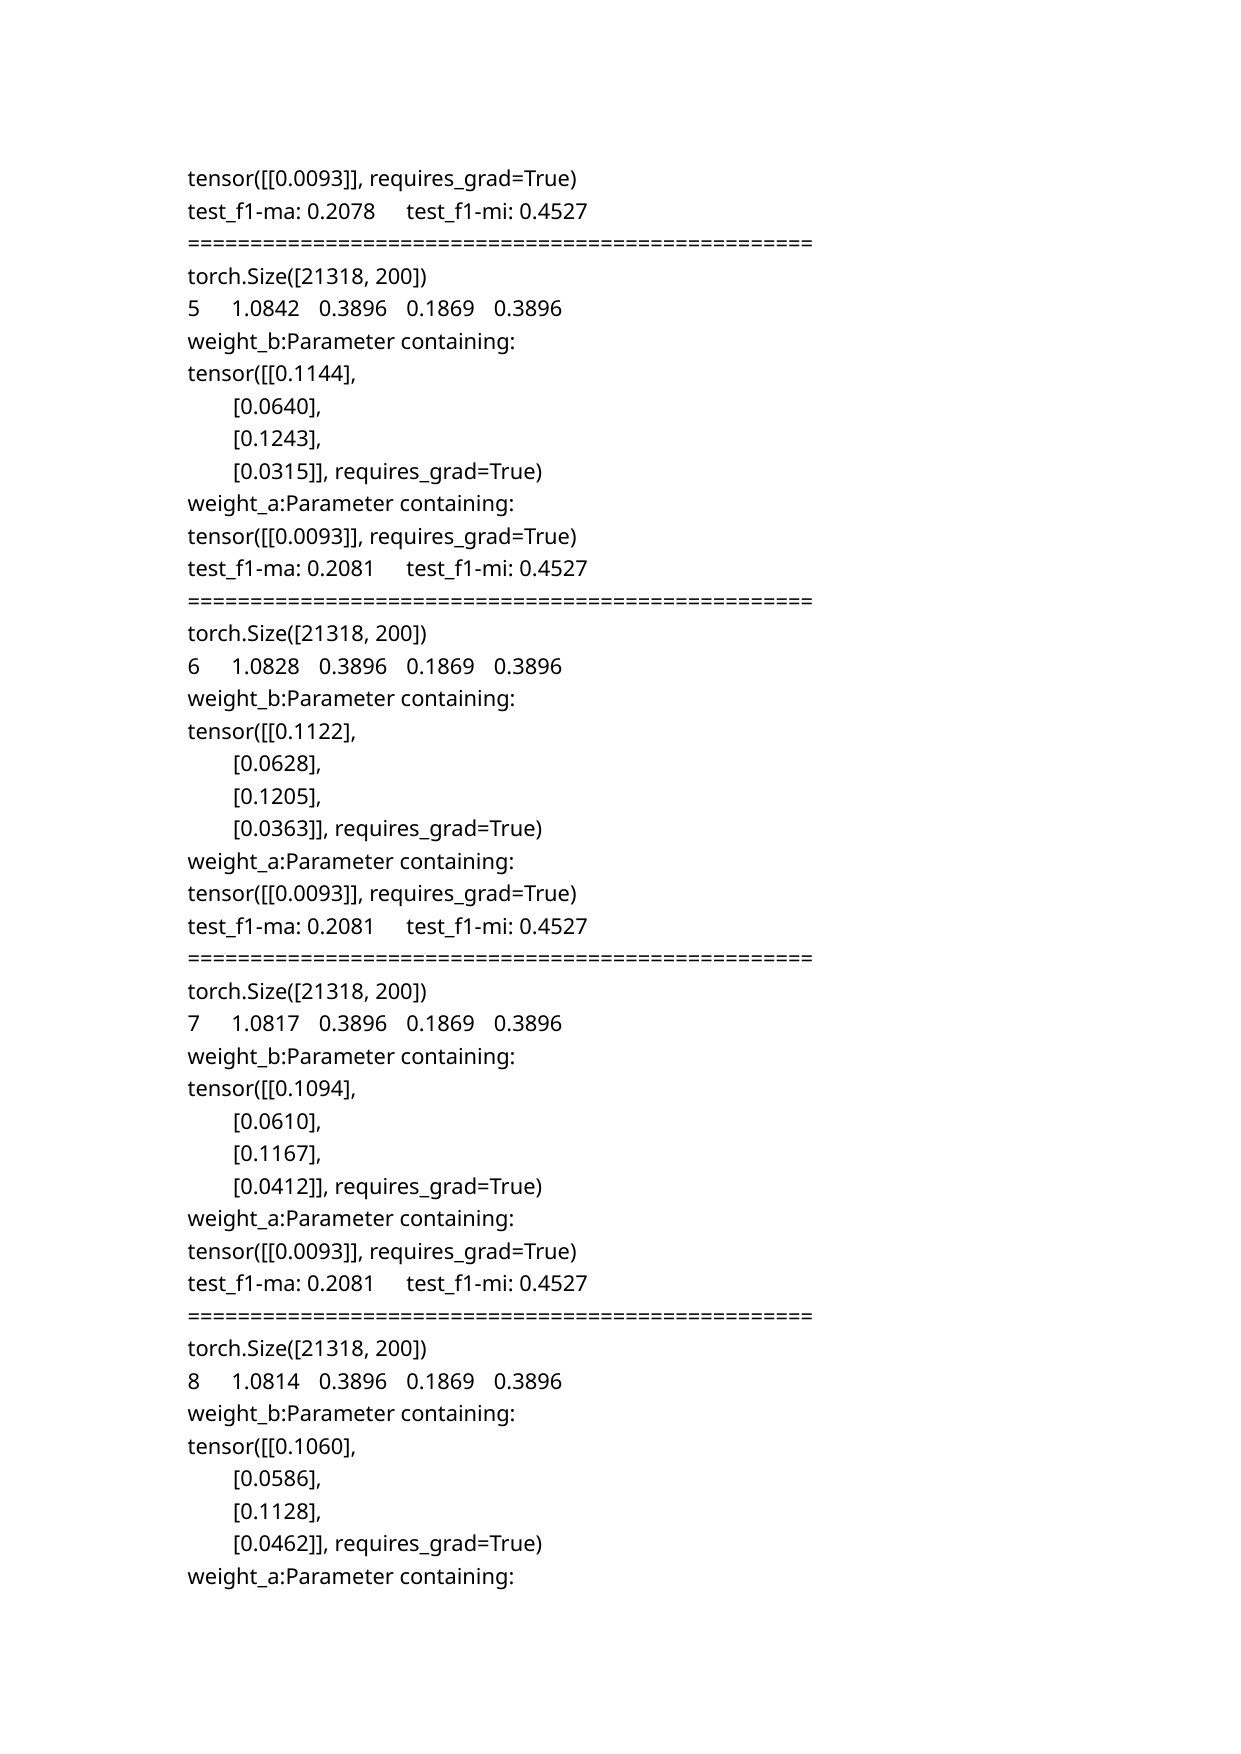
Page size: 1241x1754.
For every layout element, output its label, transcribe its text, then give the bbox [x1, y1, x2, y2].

text torch.Size([21318, 200]) [187, 617, 1053, 649]
text tensor([[0.1122], [187, 714, 1053, 747]
text [0.0586], [187, 1462, 1053, 1494]
text ================================================== [187, 1299, 1053, 1332]
text [0.0462]], requires_grad=True) [187, 1527, 1053, 1559]
text weight_b:Parameter containing: [187, 1039, 1053, 1072]
text [0.0610], [187, 1104, 1053, 1137]
text ================================================== [187, 584, 1053, 617]
text tensor([[0.1094], [187, 1072, 1053, 1104]
text tensor([[0.0093]], requires_grad=True) [187, 1234, 1053, 1267]
text test_f1-ma: 0.2081 test_f1-mi: 0.4527 [187, 1267, 1053, 1299]
text [0.1128], [187, 1494, 1053, 1527]
text torch.Size([21318, 200]) [187, 1332, 1053, 1364]
text ================================================== [187, 942, 1053, 974]
text weight_a:Parameter containing: [187, 844, 1053, 877]
text [0.0412]], requires_grad=True) [187, 1169, 1053, 1202]
text tensor([[0.1060], [187, 1429, 1053, 1462]
text [0.1167], [187, 1137, 1053, 1169]
text 5 1.0842 0.3896 0.1869 0.3896 [187, 292, 1053, 324]
text [0.1243], [187, 422, 1053, 454]
text [0.0315]], requires_grad=True) [187, 454, 1053, 487]
text 8 1.0814 0.3896 0.1869 0.3896 [187, 1364, 1053, 1397]
text 7 1.0817 0.3896 0.1869 0.3896 [187, 1007, 1053, 1039]
text test_f1-ma: 0.2081 test_f1-mi: 0.4527 [187, 909, 1053, 942]
text [0.0640], [187, 389, 1053, 422]
text tensor([[0.0093]], requires_grad=True) [187, 162, 1053, 194]
text tensor([[0.0093]], requires_grad=True) [187, 519, 1053, 552]
text weight_b:Parameter containing: [187, 1397, 1053, 1429]
text [0.0363]], requires_grad=True) [187, 812, 1053, 844]
text test_f1-ma: 0.2081 test_f1-mi: 0.4527 [187, 552, 1053, 584]
text weight_b:Parameter containing: [187, 324, 1053, 357]
text 6 1.0828 0.3896 0.1869 0.3896 [187, 649, 1053, 682]
text weight_a:Parameter containing: [187, 1559, 1053, 1592]
text test_f1-ma: 0.2078 test_f1-mi: 0.4527 [187, 194, 1053, 227]
text weight_a:Parameter containing: [187, 487, 1053, 519]
text torch.Size([21318, 200]) [187, 974, 1053, 1007]
text weight_a:Parameter containing: [187, 1202, 1053, 1234]
text [0.0628], [187, 747, 1053, 779]
text torch.Size([21318, 200]) [187, 259, 1053, 292]
text ================================================== [187, 227, 1053, 259]
text weight_b:Parameter containing: [187, 682, 1053, 714]
text [0.1205], [187, 779, 1053, 812]
text tensor([[0.0093]], requires_grad=True) [187, 877, 1053, 909]
text tensor([[0.1144], [187, 357, 1053, 389]
